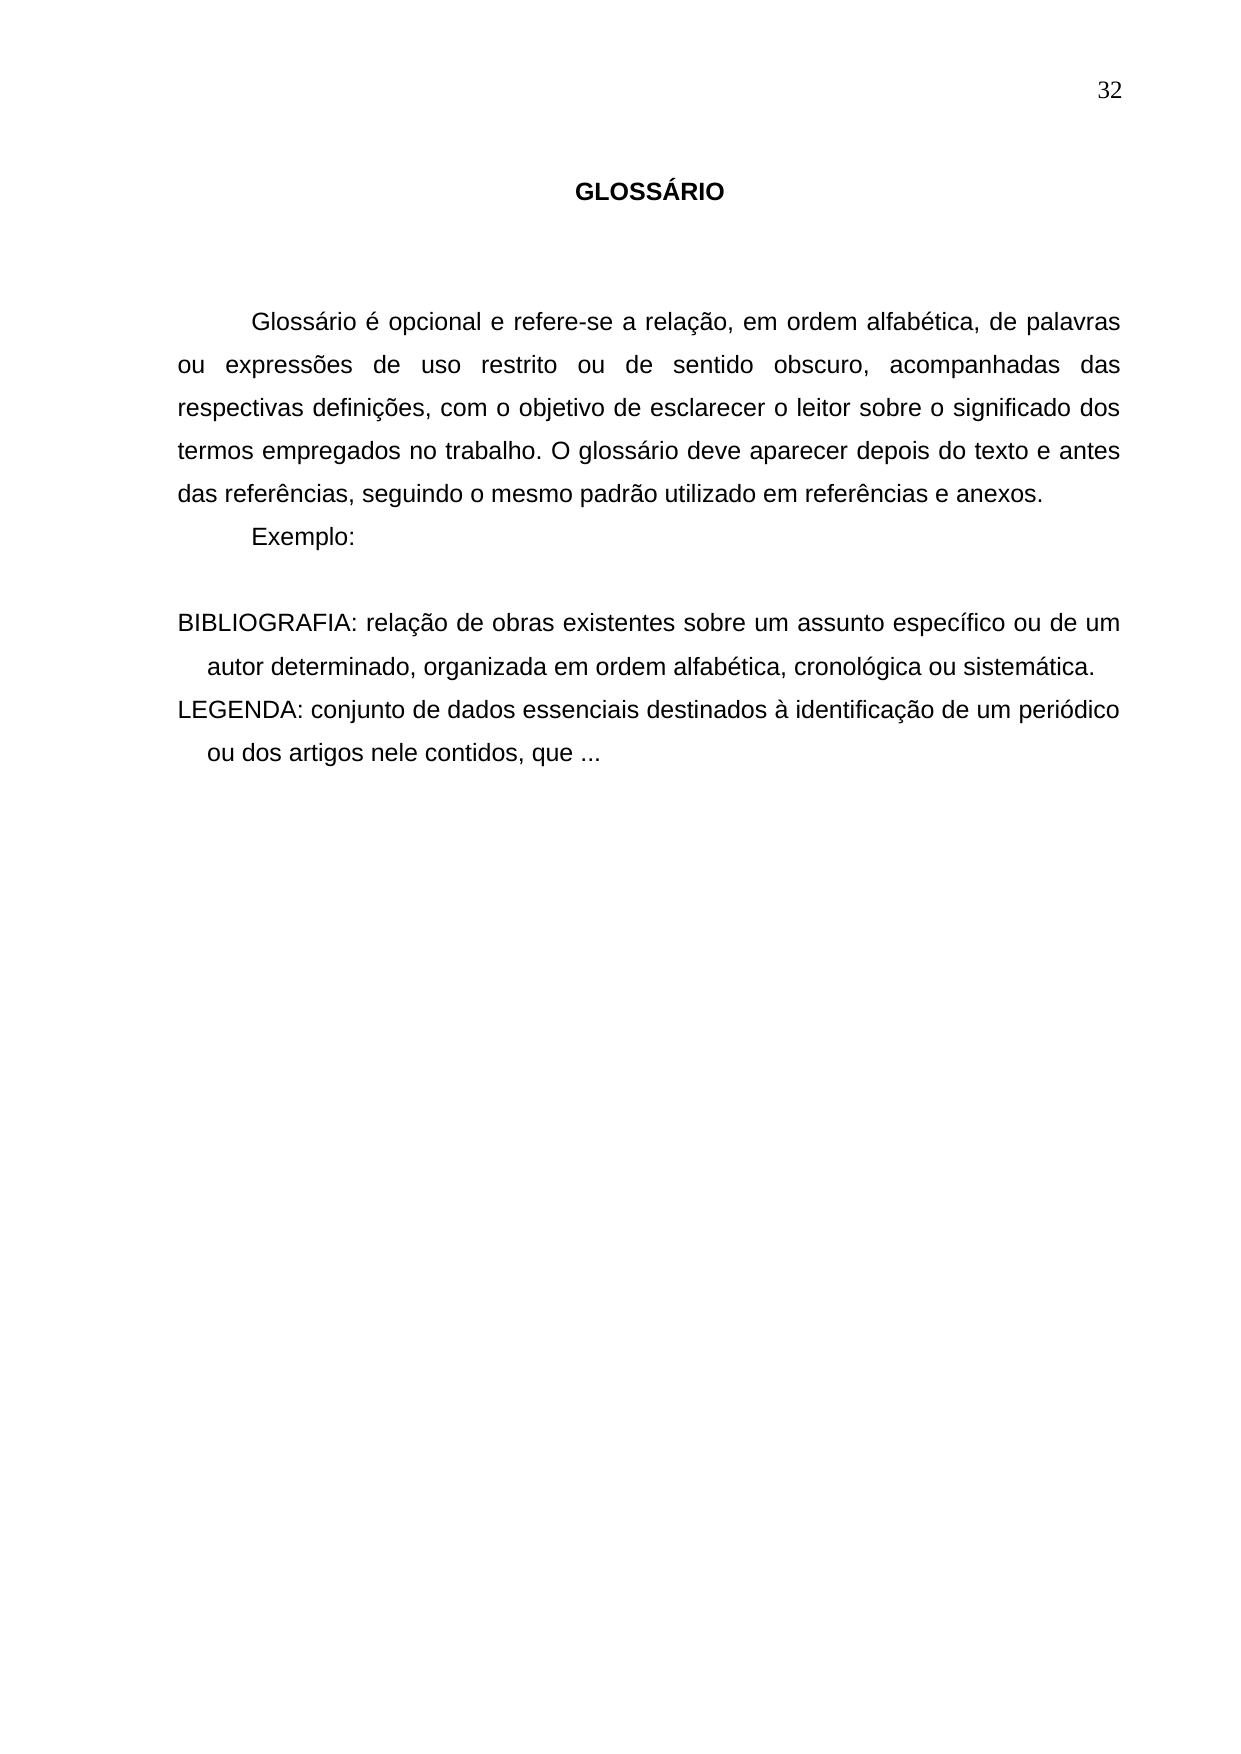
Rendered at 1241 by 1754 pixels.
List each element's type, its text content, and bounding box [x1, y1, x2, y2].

text Glossário é opcional e refere-se a relação, em ordem alfabética, de palavras ou expressões de uso restrito ou de sentido obscuro, acompanhadas das respectivas definições, com o objetivo de esclarecer o leitor sobre o significado dos termos empregados no trabalho. O glossário deve aparecer depois do texto e antes das referências, seguindo o mesmo padrão utilizado em referências e anexos. [177, 307, 1122, 508]
subtitle GLOSSÁRIO [177, 177, 1122, 206]
text Exemplo: [177, 522, 1122, 551]
text LEGENDA: conjunto de dados essenciais destinados à identificação de um periódico ou dos artigos nele contidos, que ... [177, 695, 1122, 767]
text BIBLIOGRAFIA: relação de obras existentes sobre um assunto específico ou de um autor determinado, organizada em ordem alfabética, cronológica ou sistemática. [177, 608, 1122, 680]
